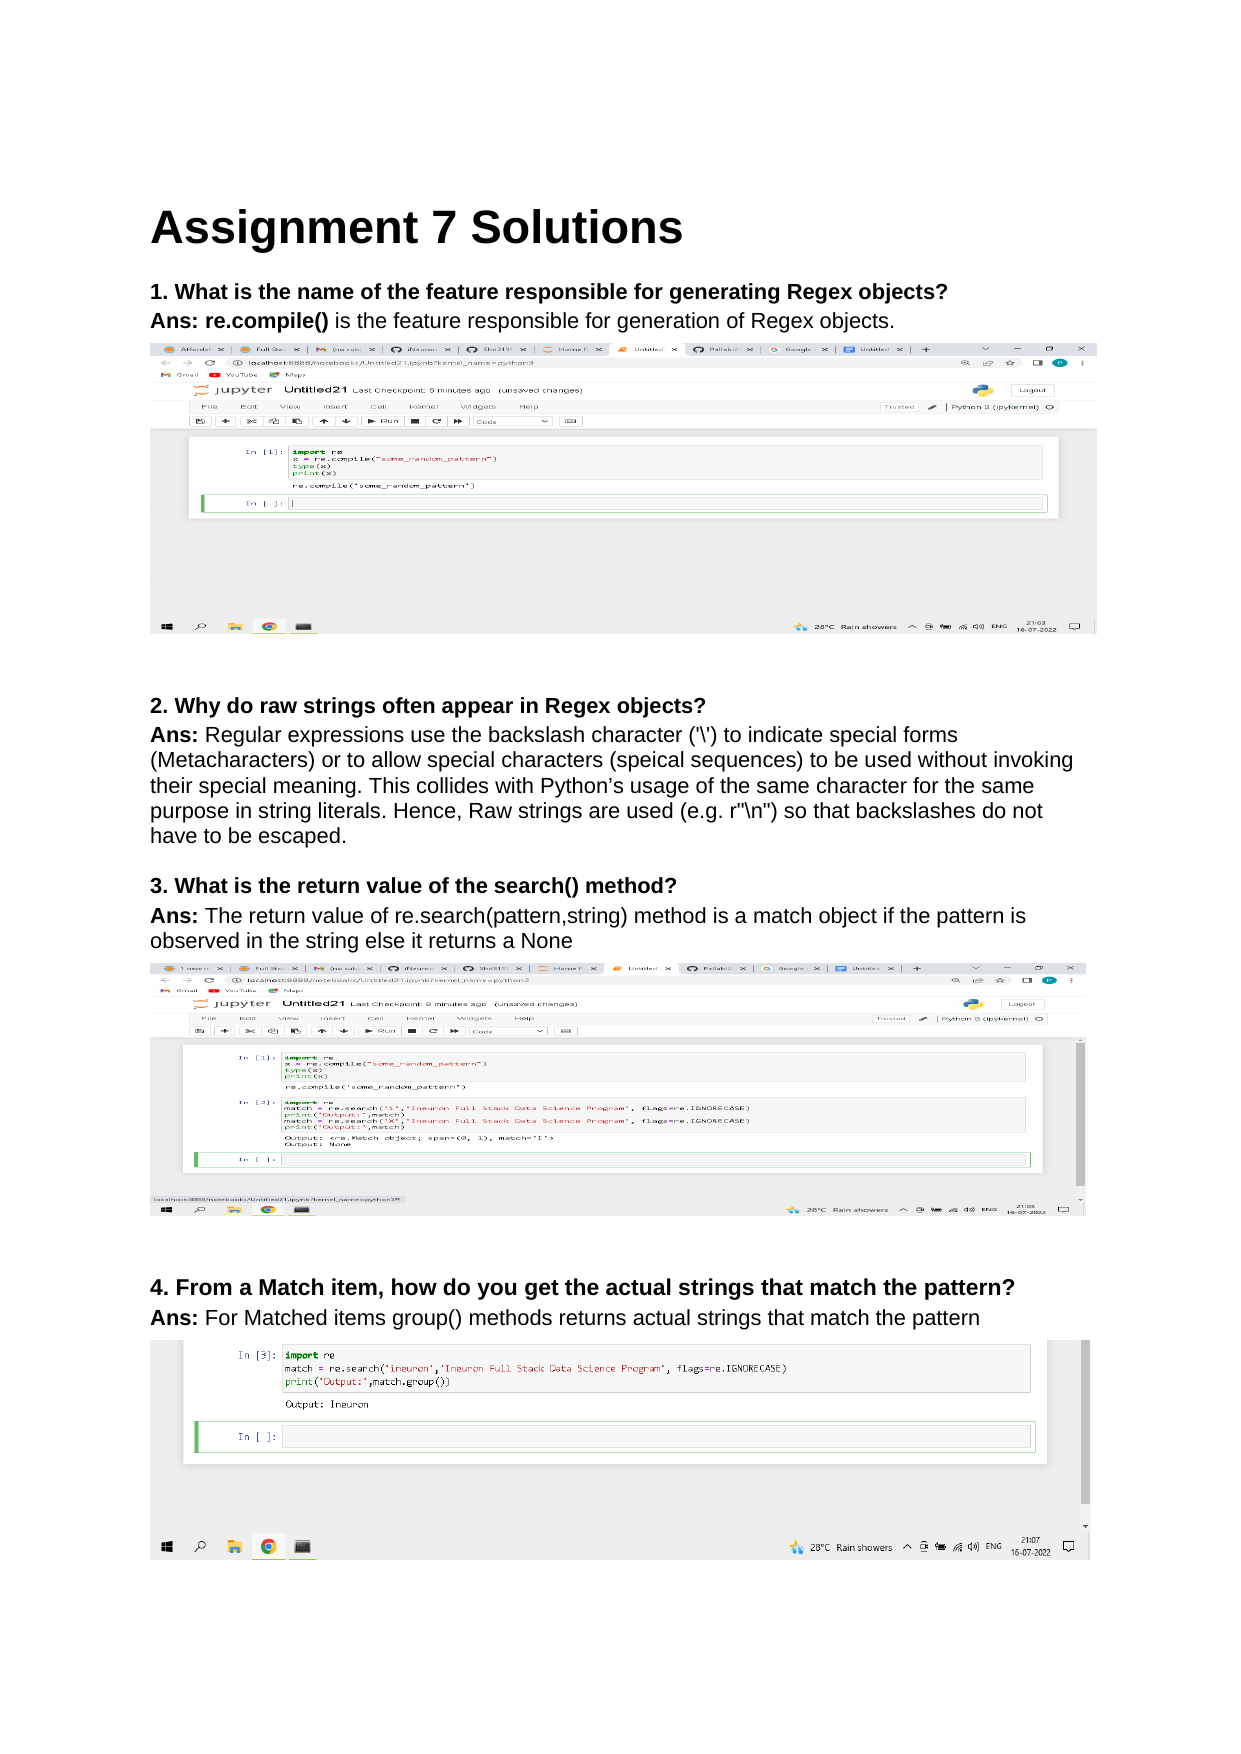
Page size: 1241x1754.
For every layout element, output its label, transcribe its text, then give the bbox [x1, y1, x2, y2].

subtitle 2. Why do raw strings often appear in Regex objects? [150, 693, 1090, 718]
text Ans: re.compile() is the feature responsible for generation of Regex objects. [150, 308, 1090, 333]
subtitle 3. What is the return value of the search() method? [150, 873, 1090, 898]
text Ans: For Matched items group() methods returns actual strings that match the pattern [150, 1305, 1090, 1330]
text Ans: Regular expressions use the backslash character ('\') to indicate special forms (Metacharacters) or to allow special characters (speical sequences) to be used without invoking their special meaning. This collides with Python’s usage of the same character for the same purpose in string literals. Hence, Raw strings are used (e.g. r"\n") so that backslashes do not have to be escaped. [150, 722, 1090, 848]
text Ans: The return value of re.search(pattern,string) method is a match object if the pattern is observed in the string else it returns a None [150, 903, 1090, 953]
subtitle Assignment 7 Solutions [150, 200, 1090, 254]
picture [150, 1340, 1091, 1560]
subtitle 4. From a Match item, how do you get the actual strings that match the pattern? [150, 1274, 1090, 1301]
subtitle 1. What is the name of the feature responsible for generating Regex objects? [150, 279, 1090, 304]
picture [150, 343, 1097, 634]
picture [150, 963, 1086, 1216]
